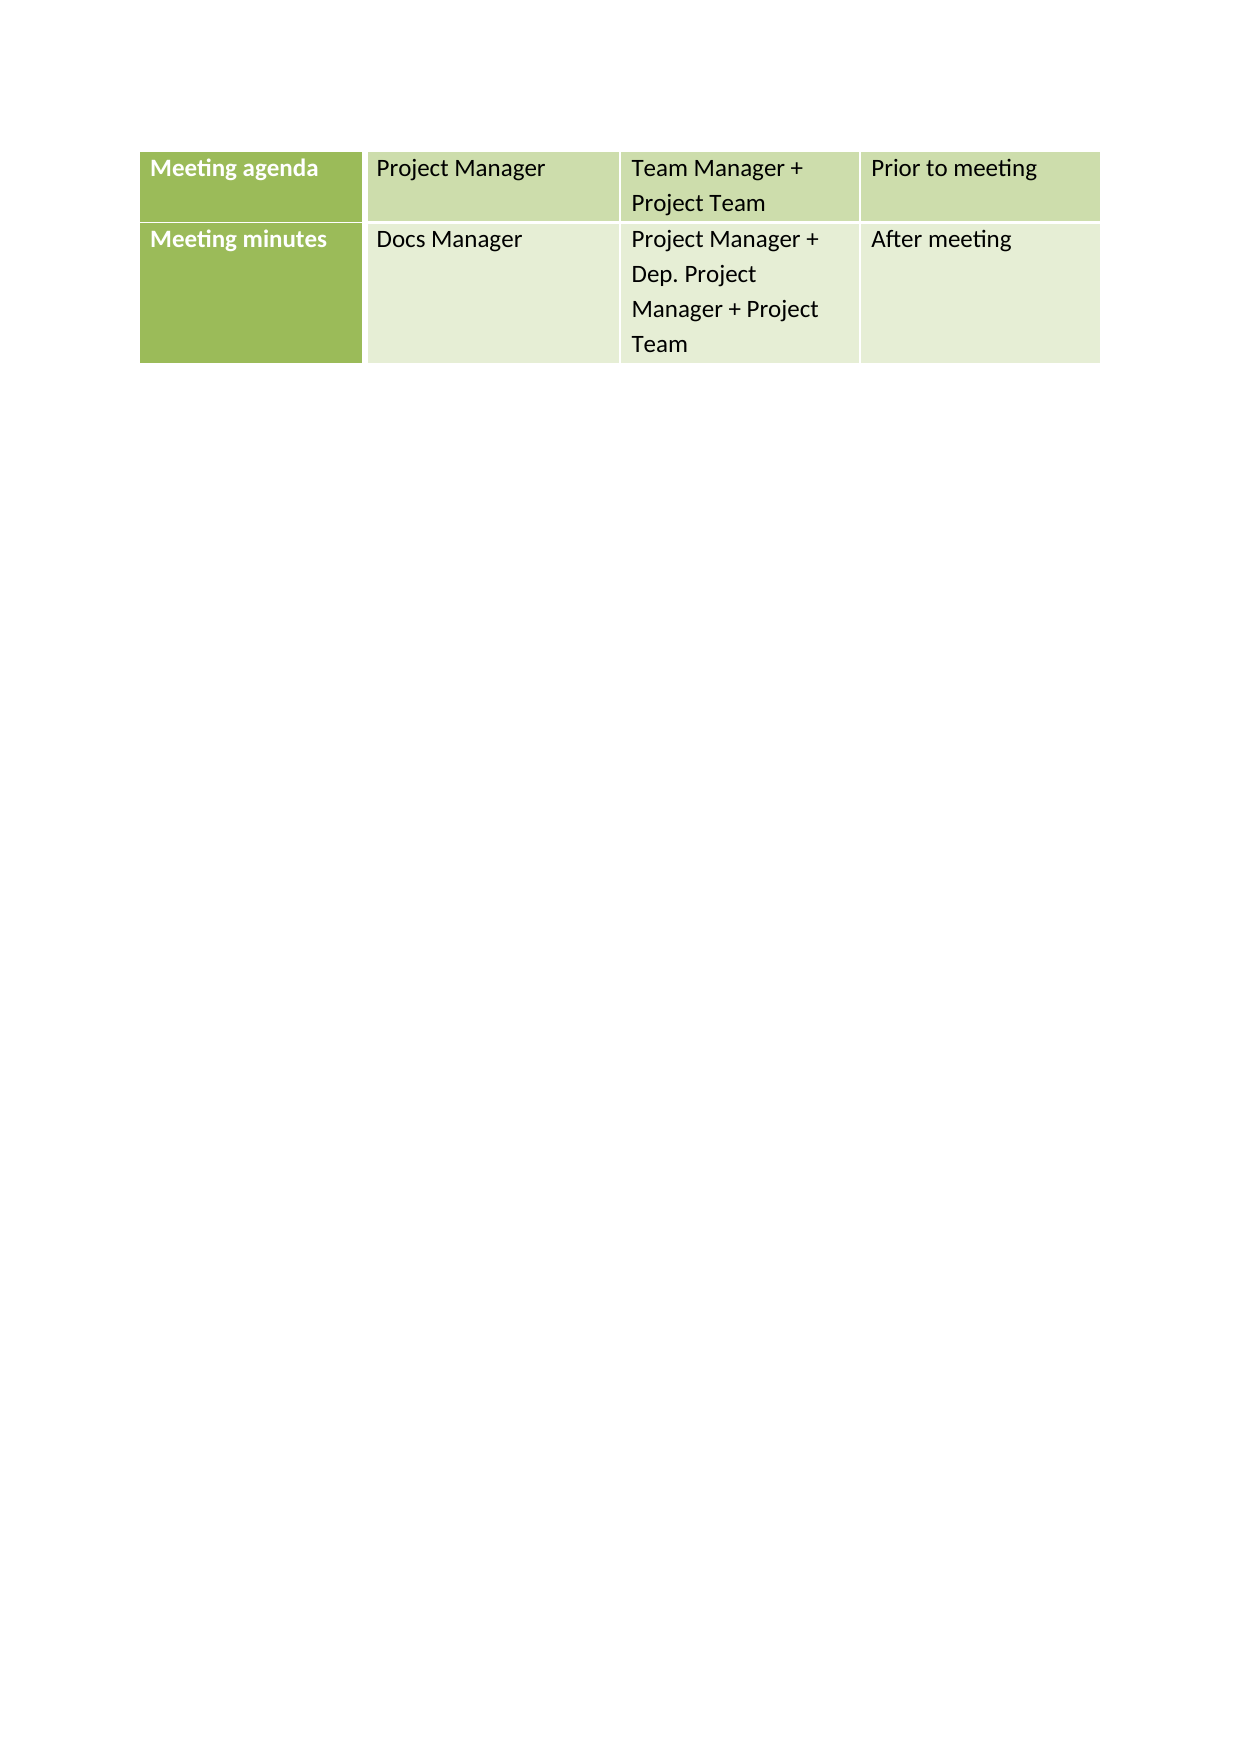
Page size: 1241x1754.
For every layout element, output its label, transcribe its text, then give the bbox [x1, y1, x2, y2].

table_cell Project Manager [368, 152, 619, 221]
table_cell Docs Manager [368, 224, 619, 363]
table_cell Meeting minutes [140, 223, 362, 363]
table_cell Project Manager + Dep. Project Manager + Project Team [621, 224, 859, 363]
table_cell Prior to meeting [861, 152, 1100, 221]
table_cell Meeting agenda [140, 152, 362, 221]
table_cell After meeting [861, 224, 1100, 363]
table_cell Team Manager + Project Team [621, 152, 859, 221]
